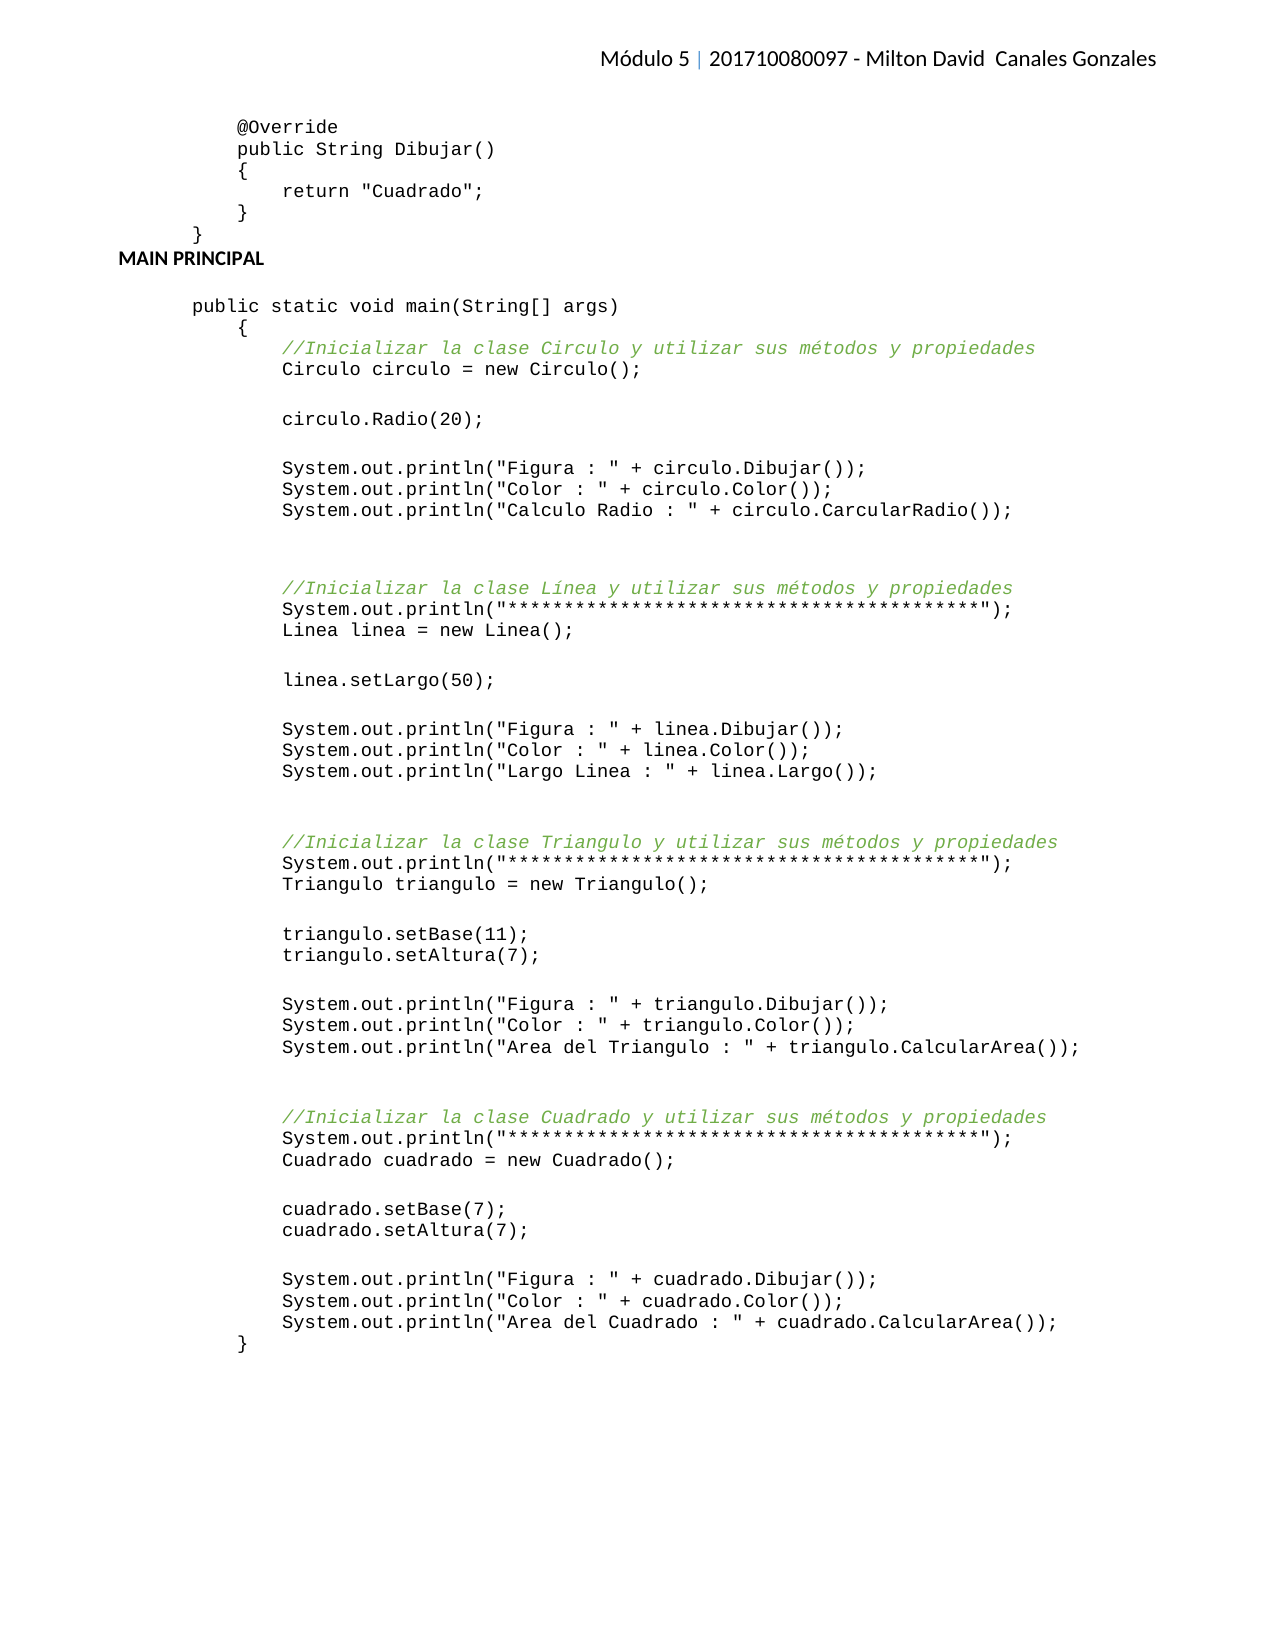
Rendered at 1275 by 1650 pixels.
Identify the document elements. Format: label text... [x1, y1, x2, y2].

text System.out.println("Color : " + linea.Color()); [192, 741, 1157, 762]
text { [192, 161, 1157, 182]
text System.out.println("Area del Triangulo : " + triangulo.CalcularArea()); [192, 1037, 1157, 1059]
text //Inicializar la clase Línea y utilizar sus métodos y propiedades [192, 578, 1157, 600]
text System.out.println("Figura : " + linea.Dibujar()); [192, 719, 1157, 741]
text System.out.println("Color : " + cuadrado.Color()); [192, 1291, 1157, 1313]
text System.out.println("Figura : " + triangulo.Dibujar()); [192, 995, 1157, 1016]
text //Inicializar la clase Cuadrado y utilizar sus métodos y propiedades [192, 1108, 1157, 1129]
text } [192, 224, 1157, 246]
text return "Cuadrado"; [192, 182, 1157, 203]
text public static void main(String[] args) [192, 296, 1157, 318]
text cuadrado.setAltura(7); [192, 1221, 1157, 1242]
text Triangulo triangulo = new Triangulo(); [192, 875, 1157, 896]
text System.out.println("******************************************"); [192, 1129, 1157, 1150]
text System.out.println("******************************************"); [192, 854, 1157, 875]
text System.out.println("Calculo Radio : " + circulo.CarcularRadio()); [192, 501, 1157, 522]
text cuadrado.setBase(7); [192, 1200, 1157, 1221]
text System.out.println("Color : " + circulo.Color()); [192, 480, 1157, 501]
text //Inicializar la clase Triangulo y utilizar sus métodos y propiedades [192, 833, 1157, 854]
text System.out.println("******************************************"); [192, 600, 1157, 621]
text //Inicializar la clase Circulo y utilizar sus métodos y propiedades [192, 339, 1157, 360]
text linea.setLargo(50); [192, 670, 1157, 692]
text System.out.println("Area del Cuadrado : " + cuadrado.CalcularArea()); [192, 1313, 1157, 1334]
text MAIN PRINCIPAL [118, 246, 1157, 271]
text System.out.println("Figura : " + circulo.Dibujar()); [192, 459, 1157, 480]
text triangulo.setAltura(7); [192, 946, 1157, 967]
text Linea linea = new Linea(); [192, 621, 1157, 642]
text circulo.Radio(20); [192, 409, 1157, 431]
text System.out.println("Largo Linea : " + linea.Largo()); [192, 762, 1157, 783]
text triangulo.setBase(11); [192, 924, 1157, 946]
text } [192, 1334, 1157, 1355]
text Cuadrado cuadrado = new Cuadrado(); [192, 1150, 1157, 1172]
text System.out.println("Figura : " + cuadrado.Dibujar()); [192, 1270, 1157, 1291]
text System.out.println("Color : " + triangulo.Color()); [192, 1016, 1157, 1037]
text public String Dibujar() [192, 139, 1157, 161]
text } [192, 203, 1157, 224]
text { [192, 318, 1157, 339]
text Circulo circulo = new Circulo(); [192, 360, 1157, 381]
text @Override [192, 118, 1157, 139]
